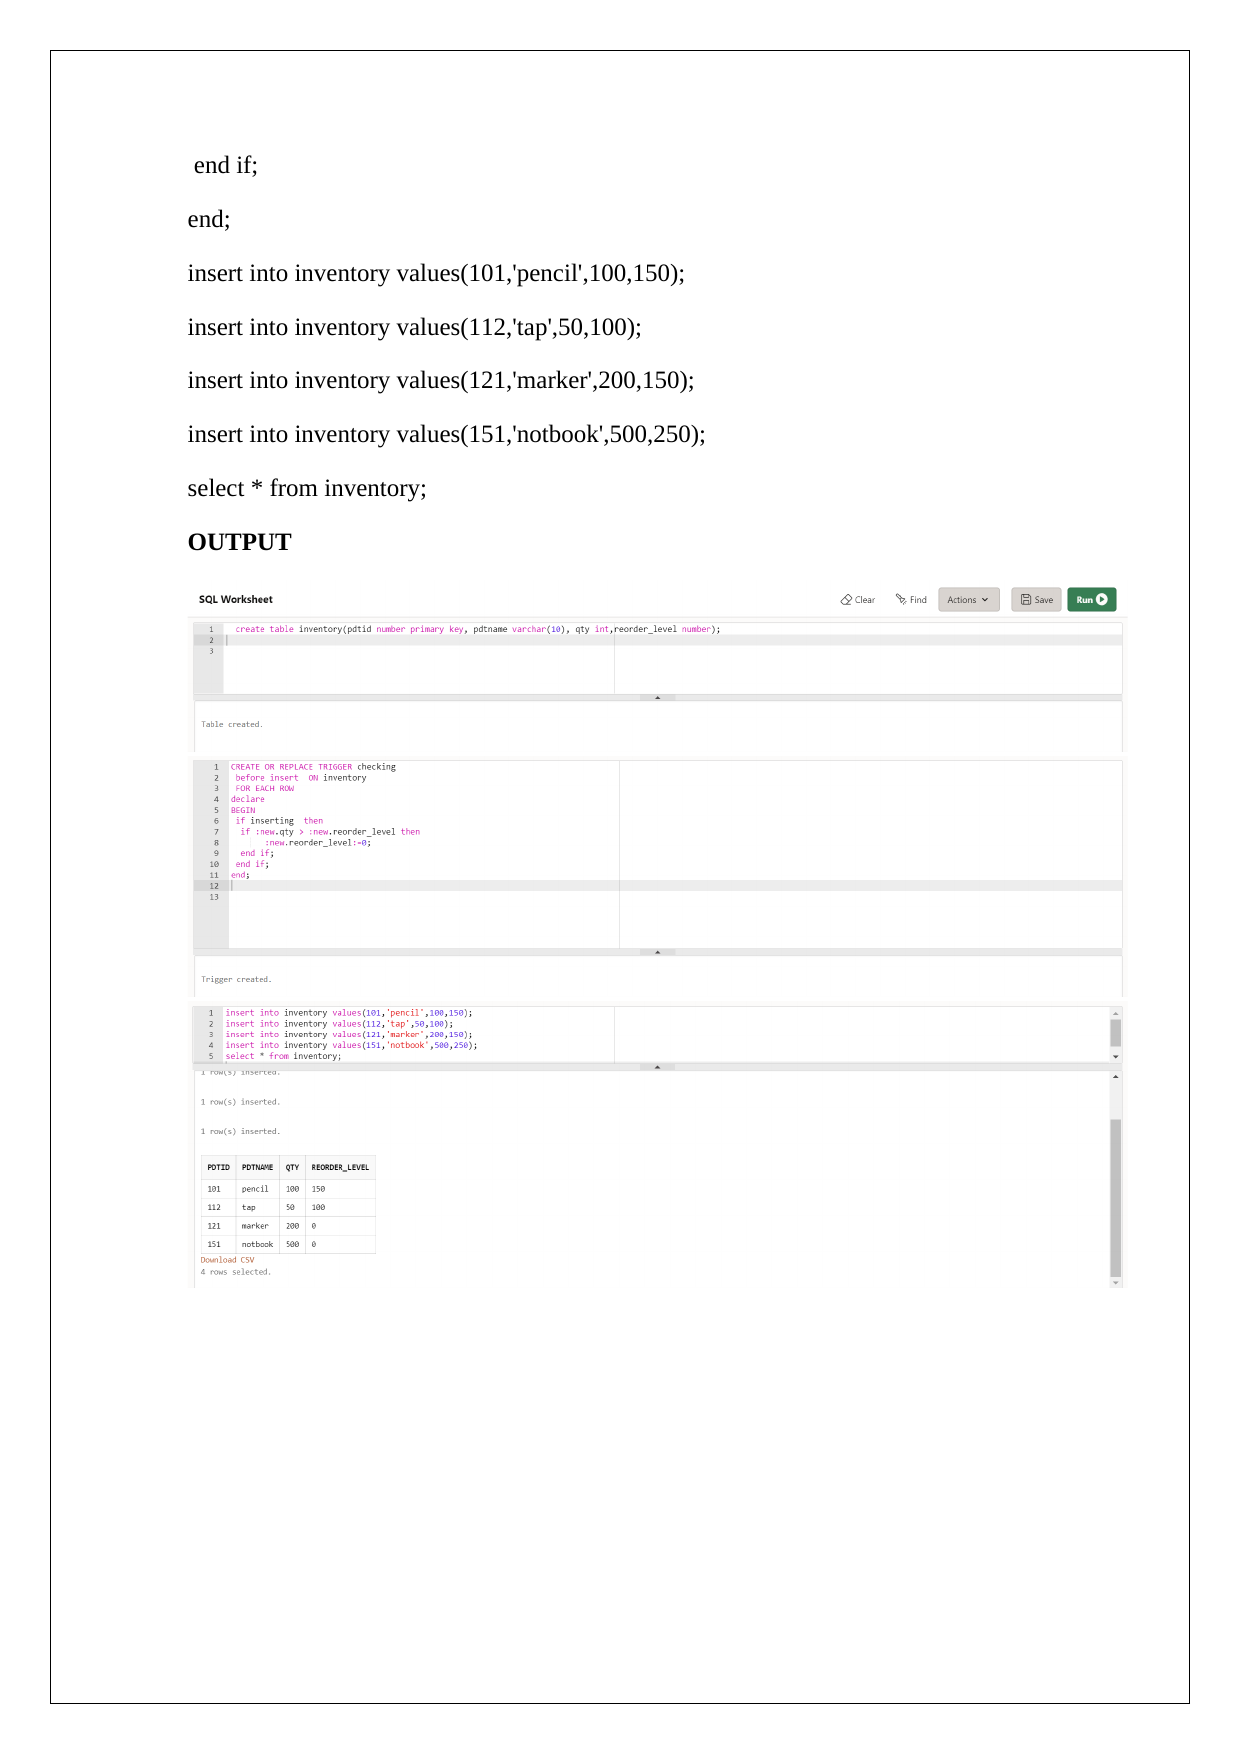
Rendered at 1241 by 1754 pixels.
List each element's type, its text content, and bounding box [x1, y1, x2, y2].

text select * from inventory; [187, 473, 1090, 502]
text insert into inventory values(101,'pencil',100,150); [187, 258, 1090, 286]
text OUTPUT [187, 527, 1090, 556]
text end if; [187, 150, 1090, 179]
picture [187, 756, 1128, 997]
picture [187, 580, 1128, 752]
text insert into inventory values(121,'marker',200,150); [187, 365, 1090, 394]
text insert into inventory values(151,'notbook',500,250); [187, 419, 1090, 448]
picture [187, 1001, 1128, 1288]
text end; [187, 204, 1090, 233]
text insert into inventory values(112,'tap',50,100); [187, 312, 1090, 340]
